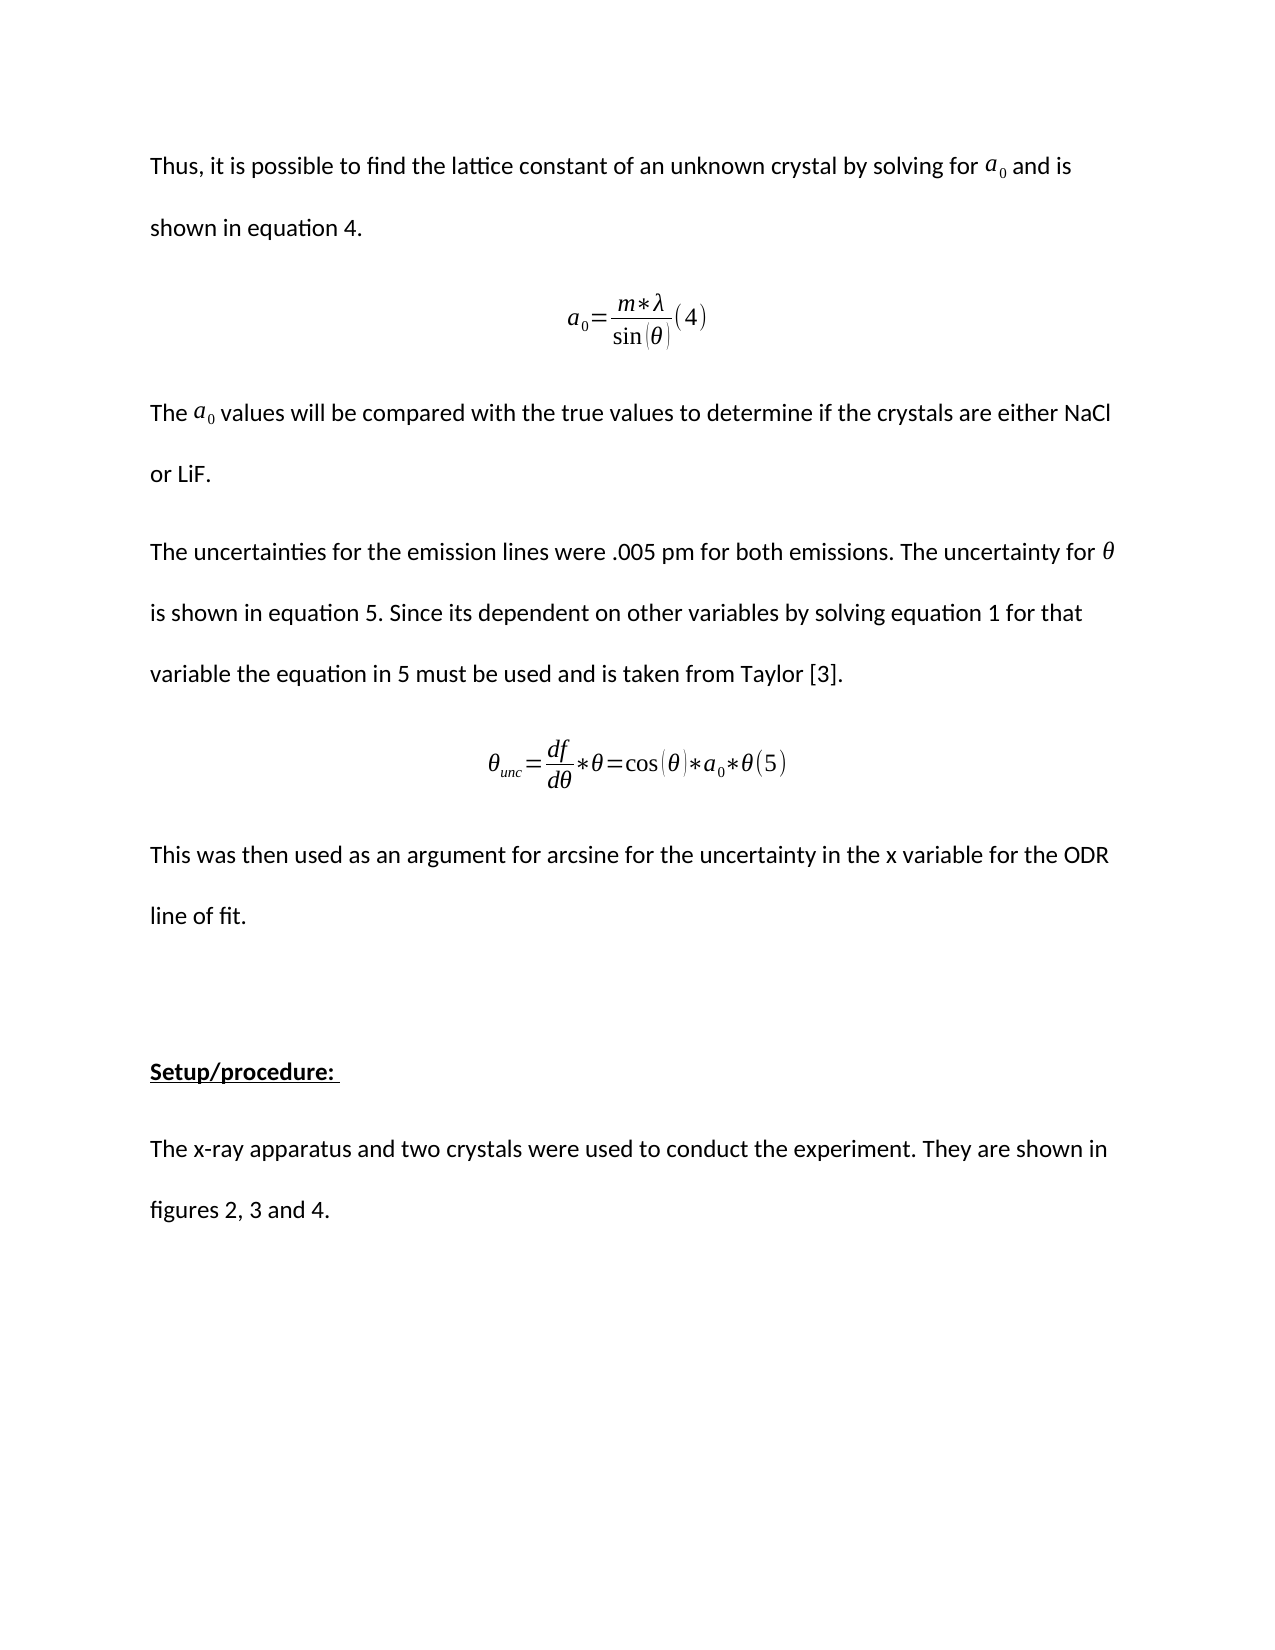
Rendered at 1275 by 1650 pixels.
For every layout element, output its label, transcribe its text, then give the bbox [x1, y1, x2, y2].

text The x-ray apparatus and two crystals were used to conduct the experiment. They are shown in figures 2, 3 and 4. [150, 1133, 1125, 1225]
text Thus, it is possible to find the lattice constant of an unknown crystal by solving for and is shown in equation 4. [150, 150, 1125, 242]
text The uncertainties for the emission lines were .005 pm for both emissions. The uncertainty for is shown in equation 5. Since its dependent on other variables by solving equation 1 for that variable the equation in 5 must be used and is taken from Taylor [3]. [150, 536, 1125, 688]
text This was then used as an argument for arcsine for the uncertainty in the x variable for the ODR line of fit. [150, 839, 1125, 931]
text Setup/procedure: [150, 1056, 1125, 1086]
text The values will be compared with the true values to determine if the crystals are either NaCl or LiF. [150, 396, 1125, 489]
